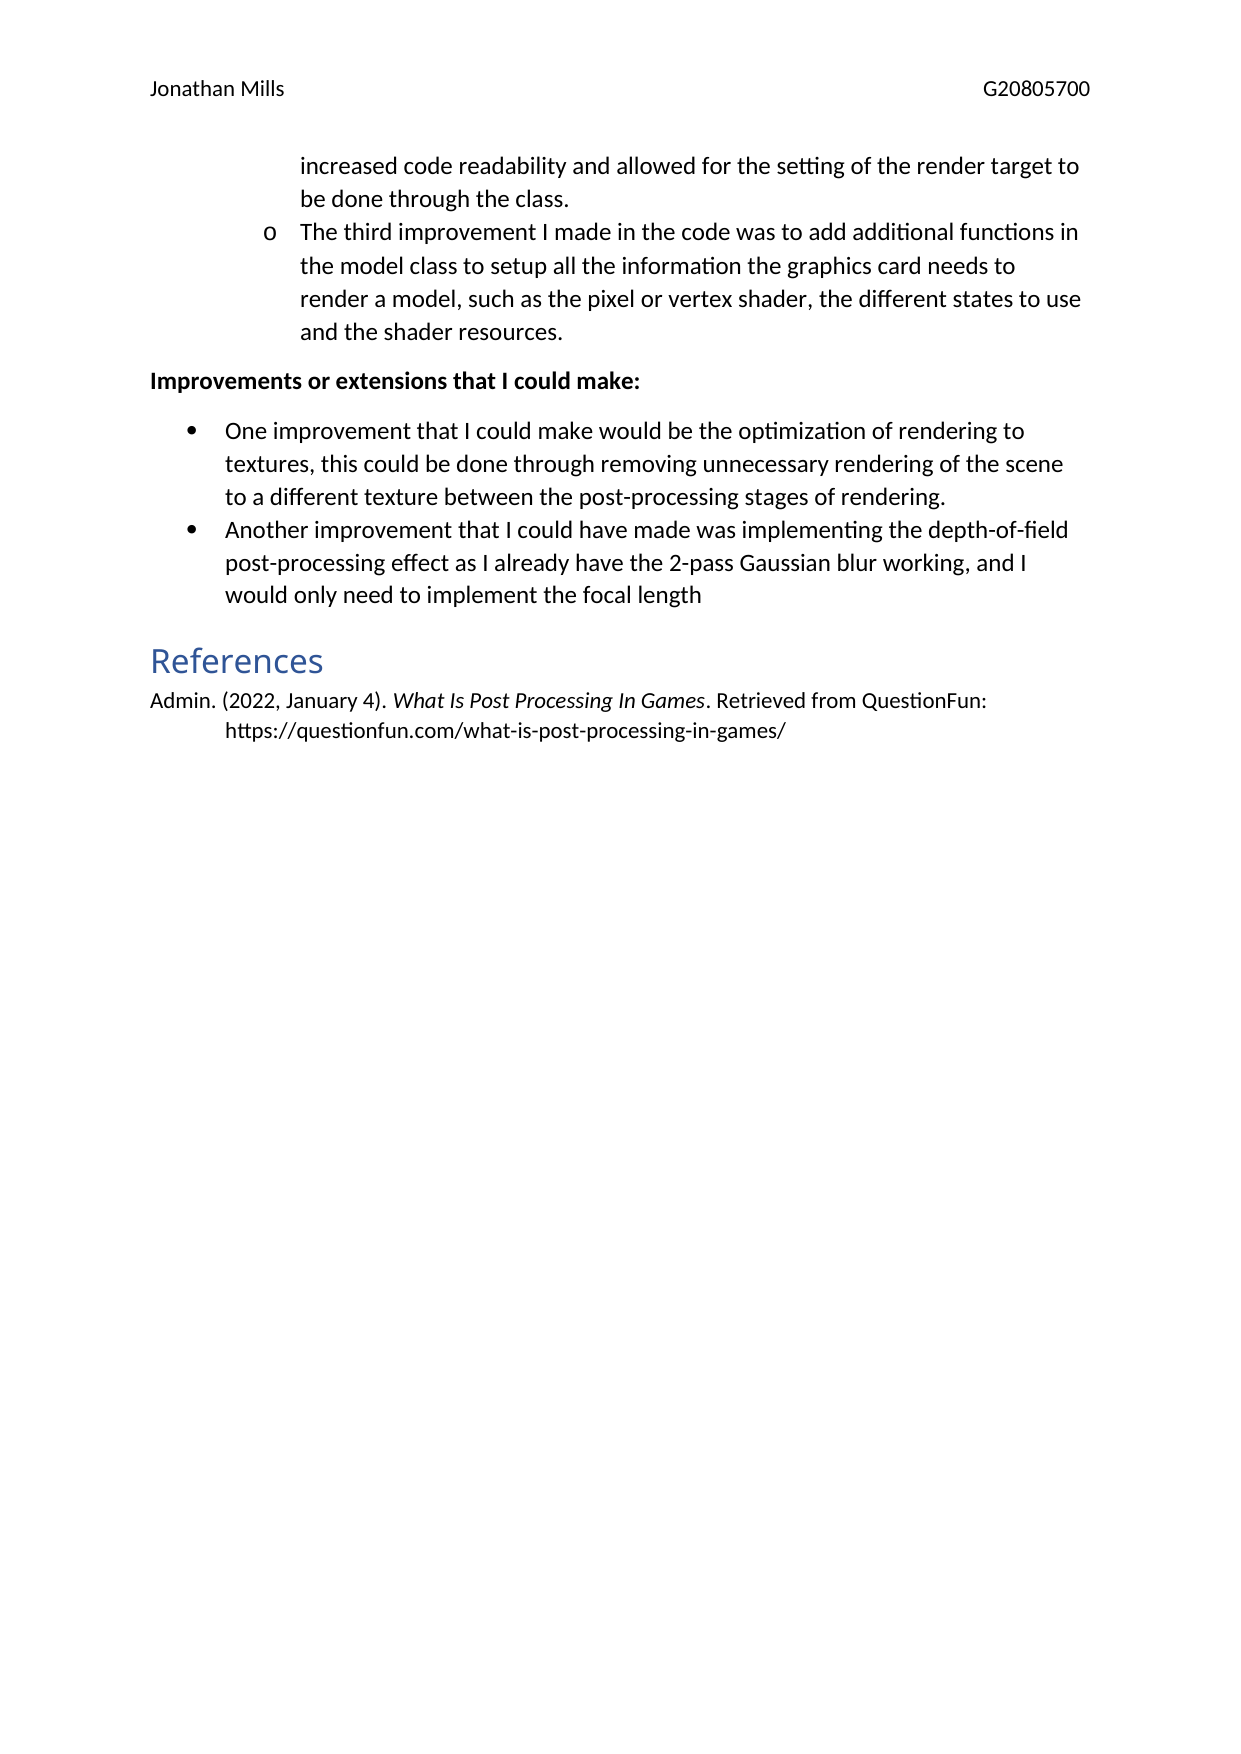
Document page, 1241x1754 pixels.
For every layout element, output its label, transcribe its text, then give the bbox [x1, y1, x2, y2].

text Improvements or extensions that I could make: [150, 365, 1090, 396]
list The third improvement I made in the code was to add additional functions in the model class to setup all the information the graphics card needs to render a model, such as the pixel or vertex shader, the different states to use and the shader resources. [262, 216, 1090, 346]
